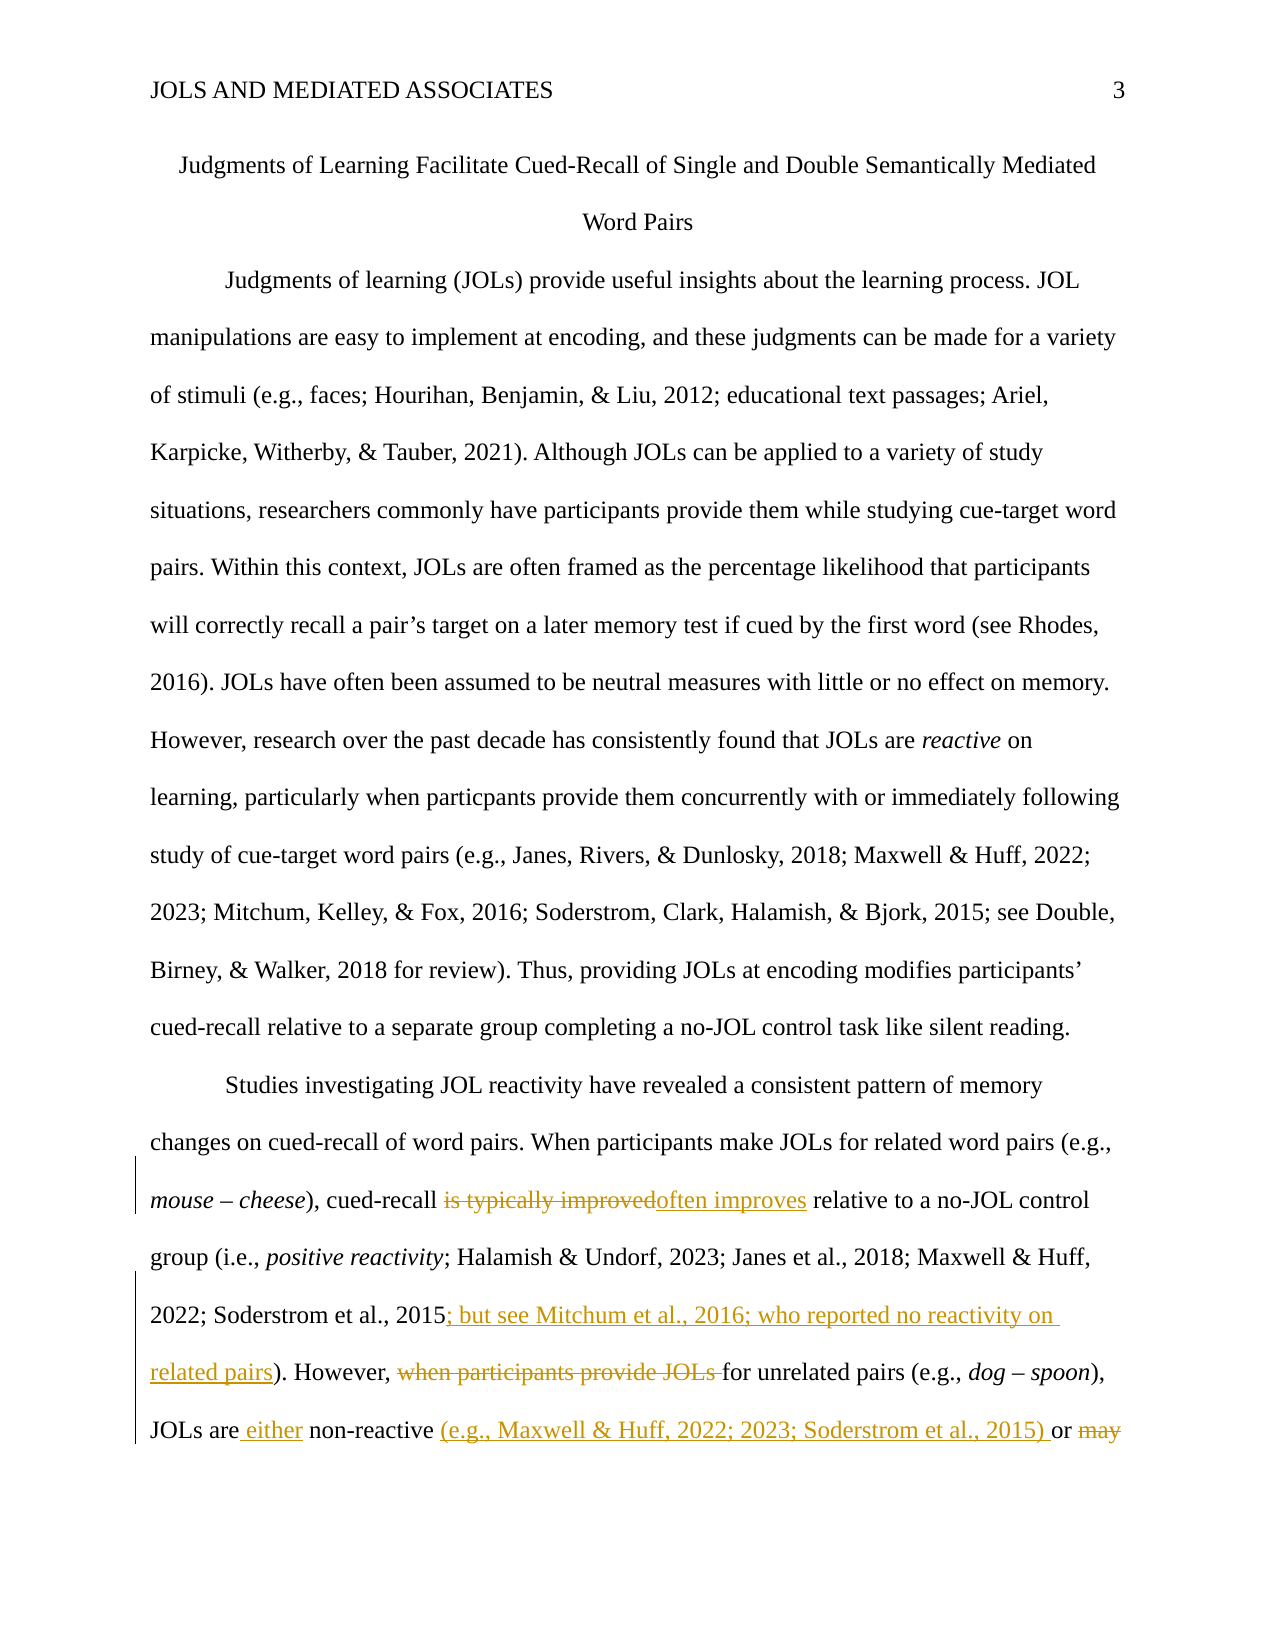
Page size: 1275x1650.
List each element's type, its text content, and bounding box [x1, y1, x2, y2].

text Judgments of learning (JOLs) provide useful insights about the learning process. JOL manipulations are easy to implement at encoding, and these judgments can be made for a variety of stimuli (e.g., faces; Hourihan, Benjamin, & Liu, 2012; educational text passages; Ariel, Karpicke, Witherby, & Tauber, 2021). Although JOLs can be applied to a variety of study situations, researchers commonly have participants provide them while studying cue-target word pairs. Within this context, JOLs are often framed as the percentage likelihood that participants will correctly recall a pair’s target on a later memory test if cued by the first word (see Rhodes, 2016). JOLs have often been assumed to be neutral measures with little or no effect on memory. However, research over the past decade has consistently found that JOLs are reactive on learning, particularly when particpants provide them concurrently with or immediately following study of cue-target word pairs (e.g., Janes, Rivers, & Dunlosky, 2018; Maxwell & Huff, 2022; 2023; Mitchum, Kelley, & Fox, 2016; Soderstrom, Clark, Halamish, & Bjork, 2015; see Double, Birney, & Walker, 2018 for review). Thus, providing JOLs at encoding modifies participants’ cued-recall relative to a separate group completing a no-JOL control task like silent reading. [150, 265, 1125, 1041]
text Judgments of Learning Facilitate Cued-Recall of Single and Double Semantically Mediated Word Pairs [150, 150, 1125, 236]
